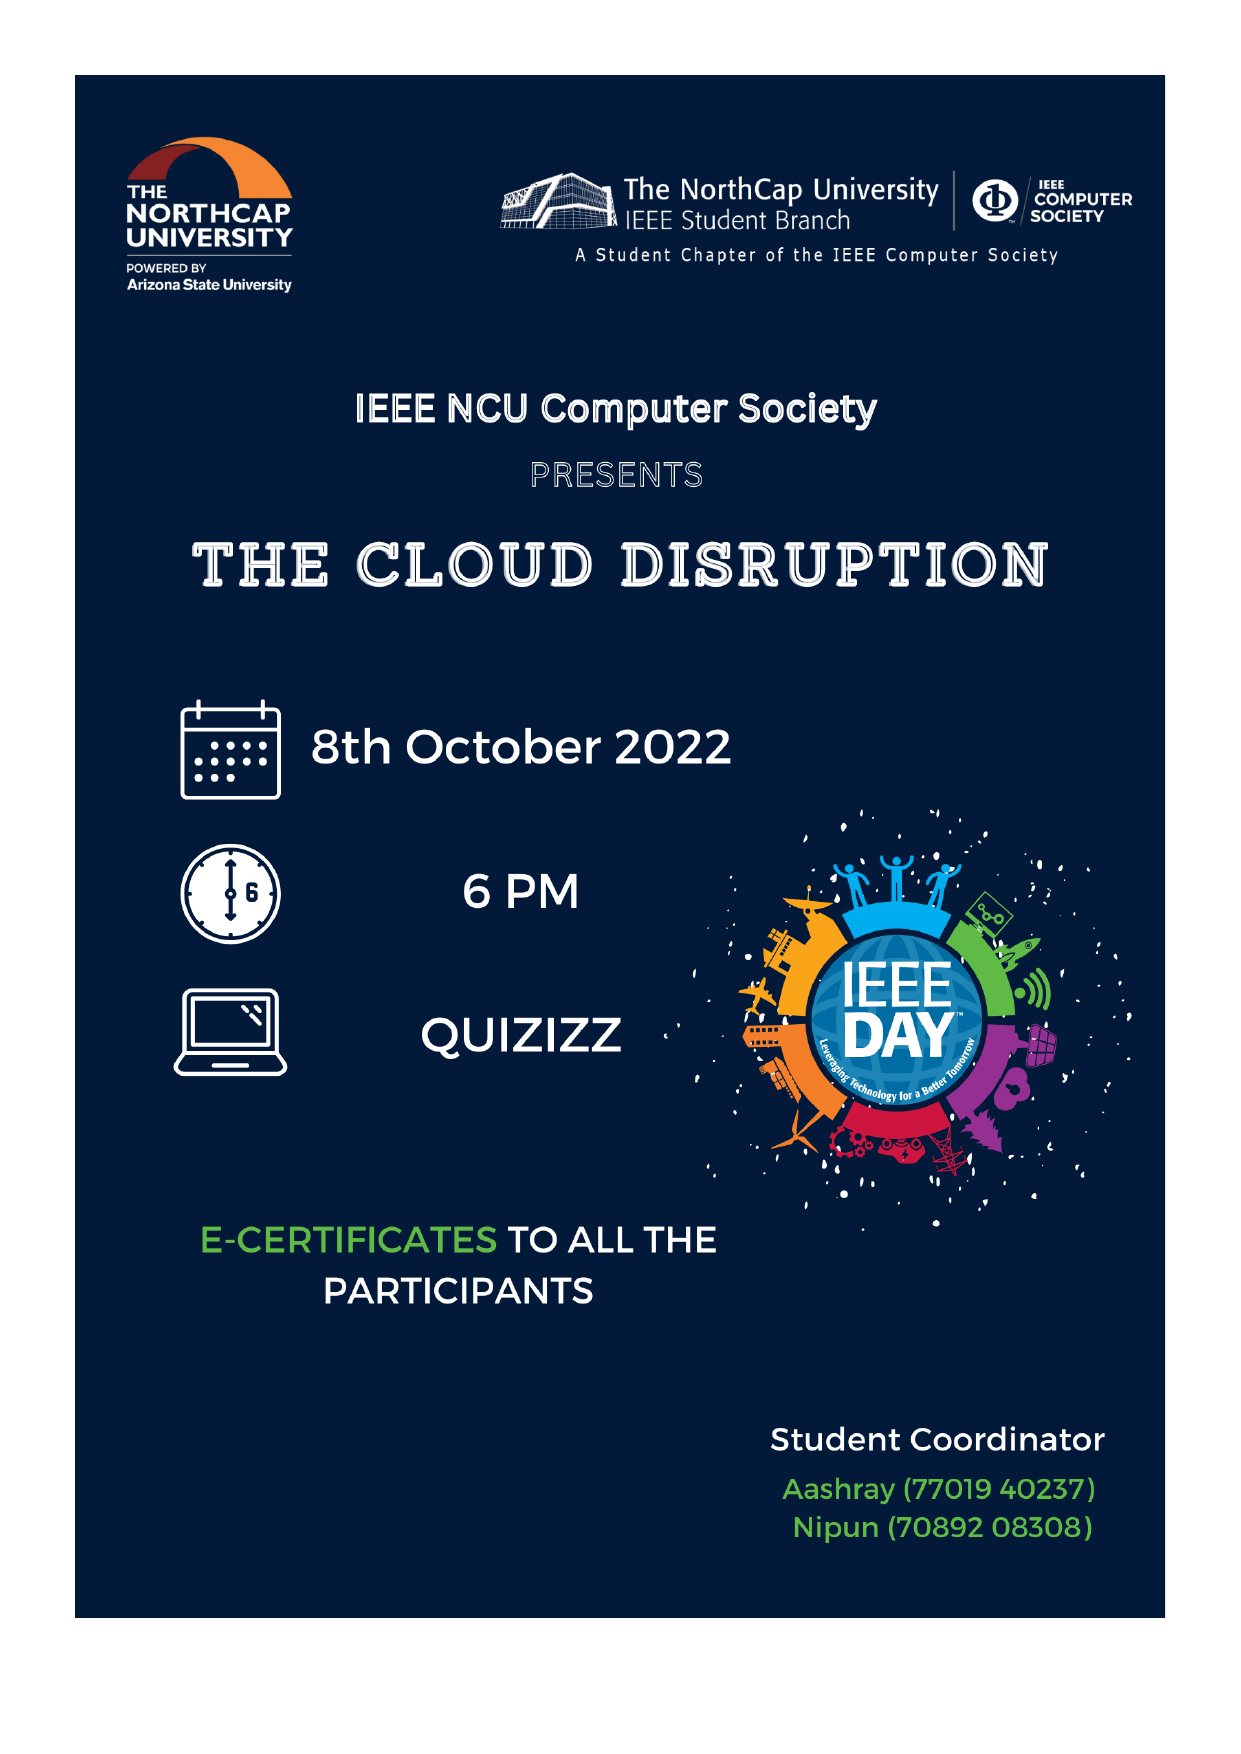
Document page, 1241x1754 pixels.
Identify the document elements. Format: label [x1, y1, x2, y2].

picture [75, 75, 1166, 1618]
